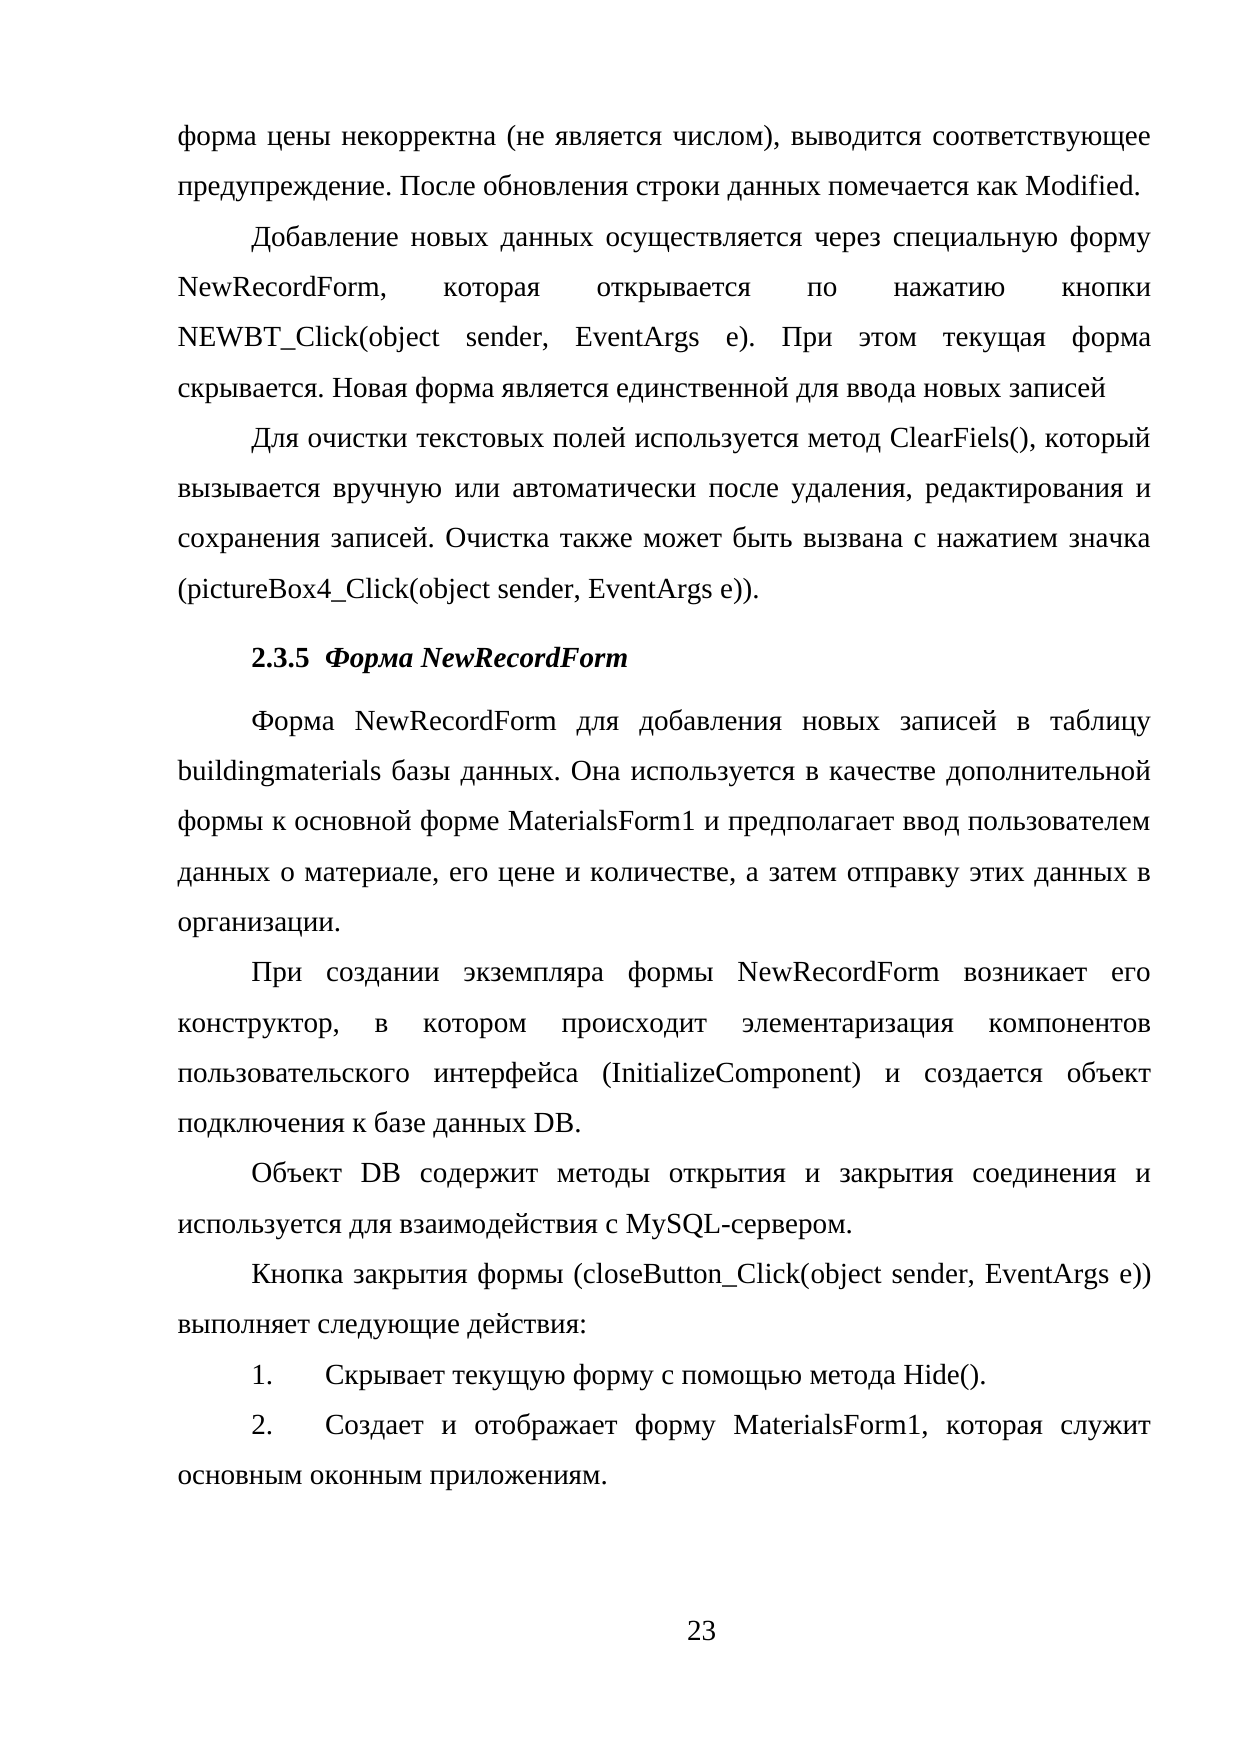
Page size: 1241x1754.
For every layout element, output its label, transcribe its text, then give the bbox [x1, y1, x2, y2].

text Для очистки текстовых полей используется метод ClearFiels(), который вызывается вручную или автоматически после удаления, редактирования и сохранения записей. Очистка также может быть вызвана с нажатием значка (pictureBox4_Click(object sender, EventArgs e)). [177, 420, 1152, 604]
text Кнопка закрытия формы (closeButton_Click(object sender, EventArgs e)) выполняет следующие действия: [177, 1256, 1152, 1340]
text Объект DB содержит методы открытия и закрытия соединения и используется для взаимодействия с MySQL-сервером. [177, 1156, 1152, 1239]
list Скрывает текущую форму с помощью метода Hide(). [177, 1357, 1152, 1390]
text Форма NewRecordForm для добавления новых записей в таблицу buildingmaterials базы данных. Она используется в качестве дополнительной формы к основной форме MaterialsForm1 и предполагает ввод пользователем данных о материале, его цене и количестве, а затем отправку этих данных в организации. [177, 703, 1152, 938]
subtitle Форма NewRecordForm [251, 640, 1152, 673]
text Добавление новых данных осуществляется через специальную форму NewRecordForm, которая открывается по нажатию кнопки NEWBT_Click(object sender, EventArgs e). При этом текущая форма скрывается. Новая форма является единственной для ввода новых записей [177, 219, 1152, 403]
text При создании экземпляра формы NewRecordForm возникает его конструктор, в котором происходит элементаризация компонентов пользовательского интерфейса (InitializeComponent) и создается объект подключения к базе данных DB. [177, 954, 1152, 1139]
list Создает и отображает форму MaterialsForm1, которая служит основным оконным приложениям. [177, 1407, 1152, 1491]
